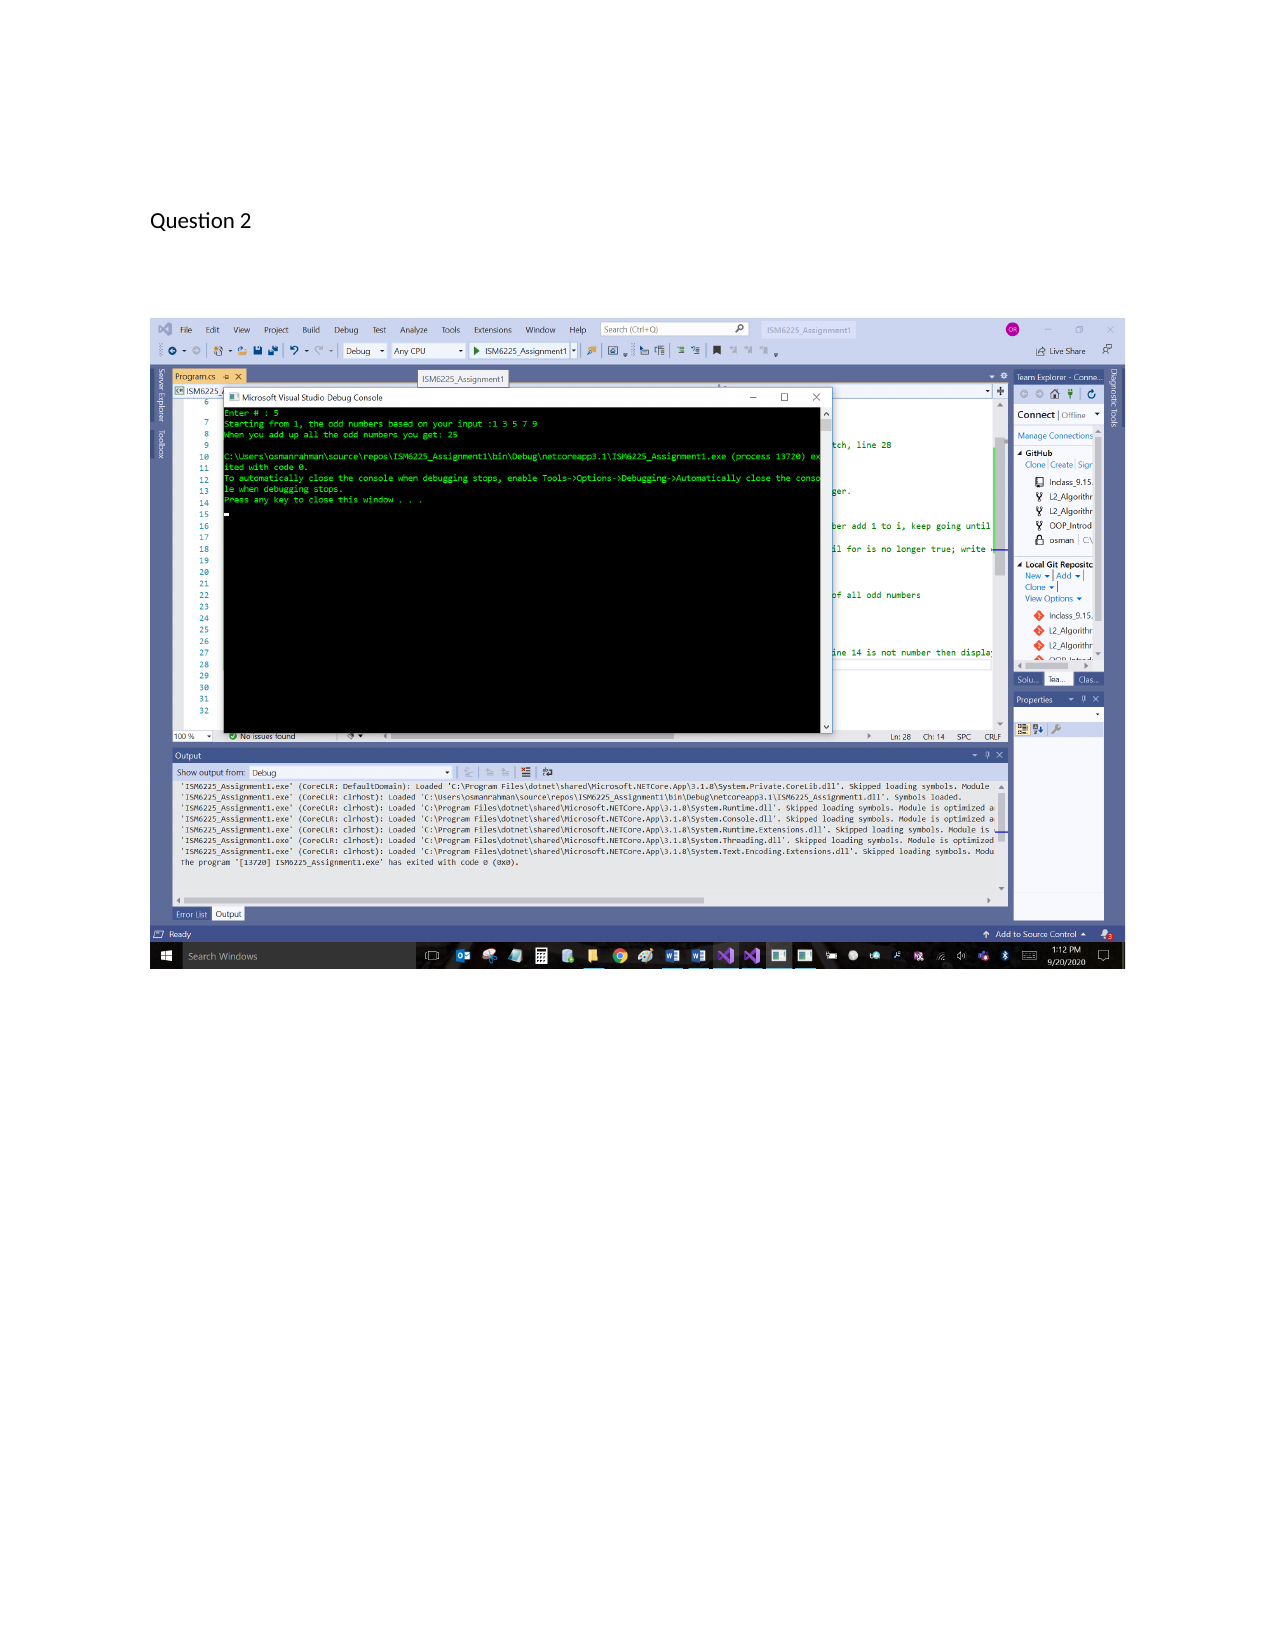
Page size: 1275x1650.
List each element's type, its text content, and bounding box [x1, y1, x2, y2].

picture [150, 318, 1125, 969]
text Question 2 [150, 206, 1125, 234]
